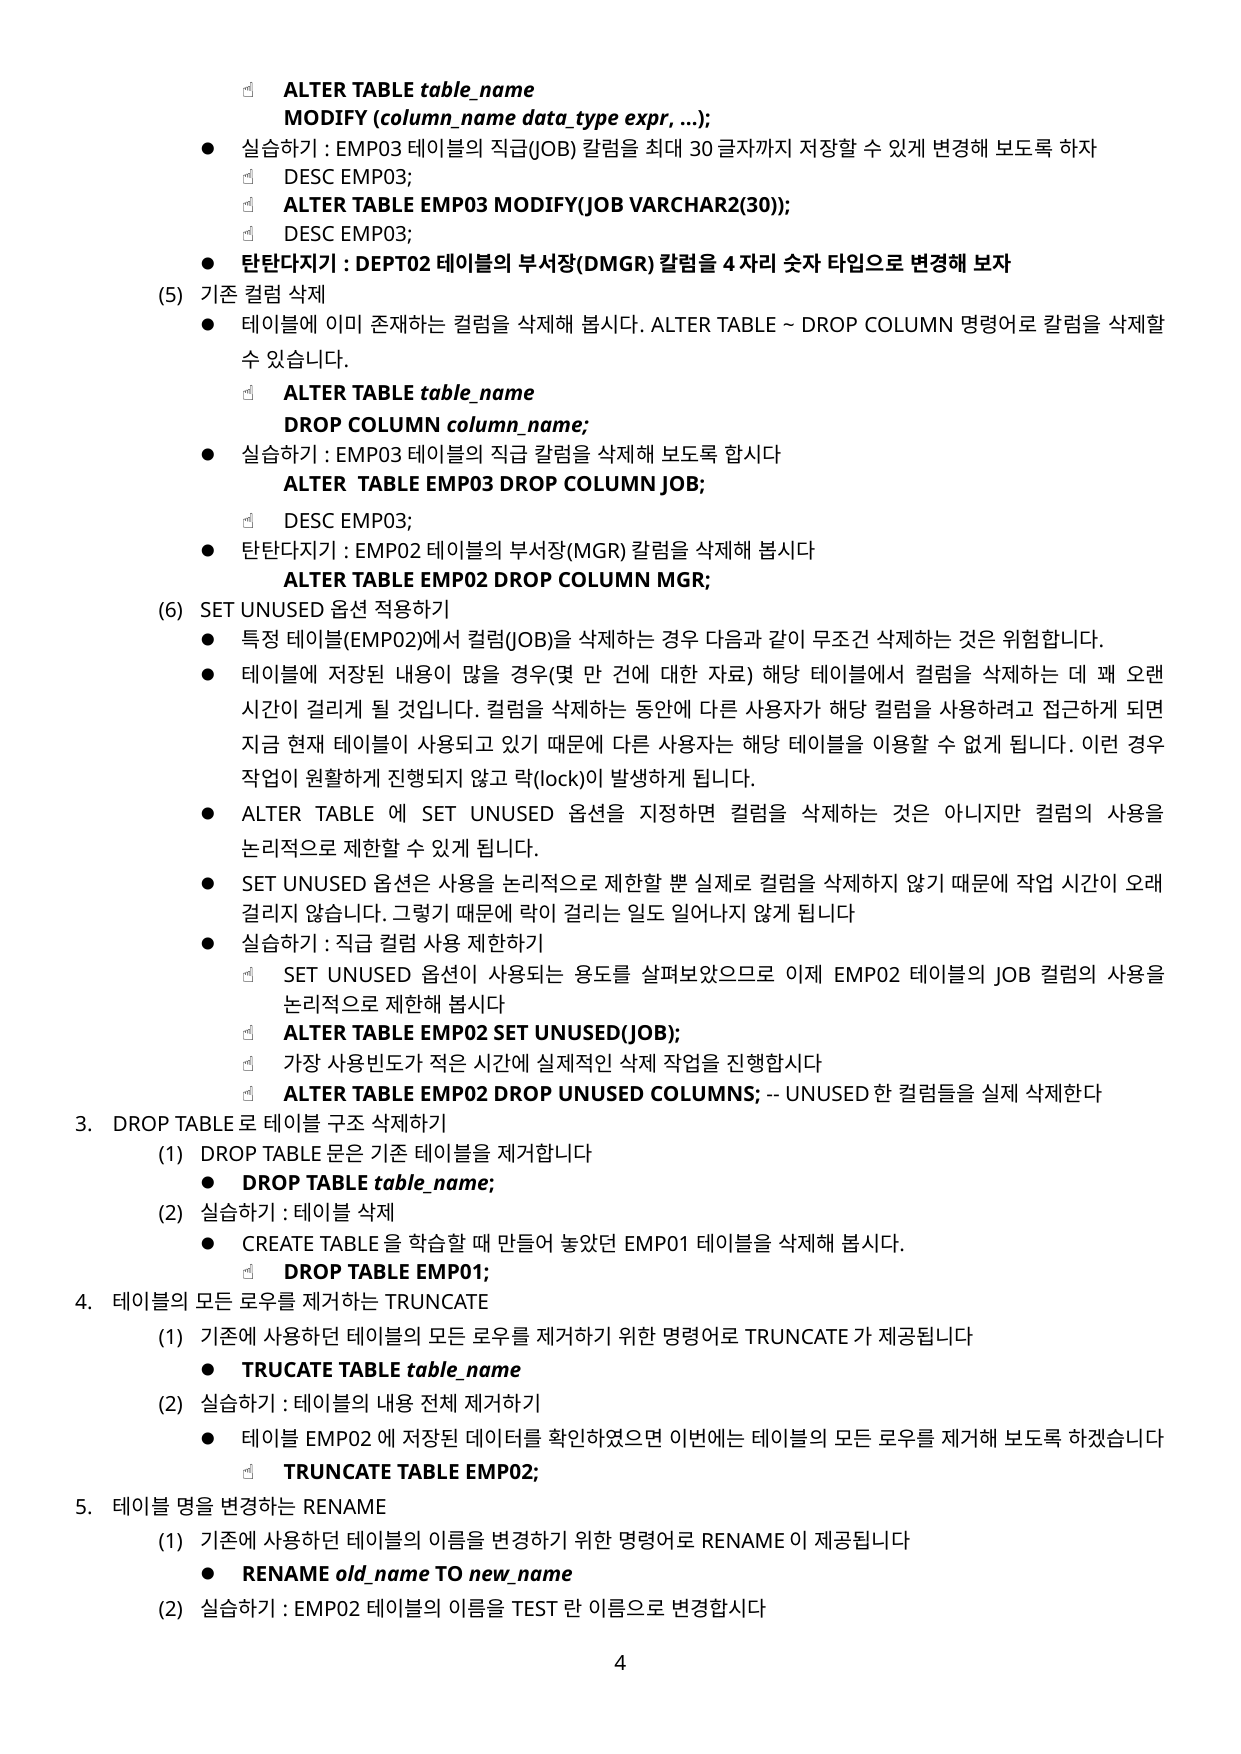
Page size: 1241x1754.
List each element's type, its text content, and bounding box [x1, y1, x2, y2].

list RENAME old_name TO new_name [200, 1559, 1165, 1588]
list CREATE TABLE을 학습할 때 만들어 놓았던 EMP01 테이블을 삭제해 봅시다. [200, 1227, 1165, 1257]
list ALTER TABLE EMP02 SET UNUSED(JOB); [242, 1018, 1165, 1047]
list 특정 테이블(EMP02)에서 컬럼(JOB)을 삭제하는 경우 다음과 같이 무조건 삭제하는 것은 위험합니다. [200, 623, 1165, 654]
list ALTER TABLE table_name [242, 75, 1165, 103]
list DROP TABLE table_name; [200, 1168, 1165, 1196]
list 기존에 사용하던 테이블의 이름을 변경하기 위한 명령어로 RENAME이 제공됩니다 [158, 1525, 1165, 1555]
list 탄탄다지기 : DEPT02 테이블의 부서장(DMGR) 칼럼을 4자리 숫자 타입으로 변경해 보자 [200, 247, 1165, 278]
list ALTER TABLE EMP02 DROP UNUSED COLUMNS; -- UNUSED한 컬럼들을 실제 삭제한다 [242, 1077, 1165, 1107]
list DESC EMP03; [242, 219, 1165, 247]
list DESC EMP03; [242, 506, 1165, 534]
text DROP COLUMN column_name; [242, 410, 1165, 439]
list 실습하기 : EMP03 테이블의 직급 칼럼을 삭제해 보도록 합시다 [200, 439, 1165, 469]
text ALTER TABLE EMP03 DROP COLUMN JOB; [242, 469, 1165, 497]
list SET UNUSED 옵션 적용하기 [158, 593, 1165, 623]
list 가장 사용빈도가 적은 시간에 실제적인 삭제 작업을 진행합시다 [242, 1047, 1165, 1077]
list 실습하기 : EMP03 테이블의 직급(JOB) 칼럼을 최대 30글자까지 저장할 수 있게 변경해 보도록 하자 [200, 132, 1165, 162]
list 실습하기 : 테이블 삭제 [158, 1196, 1165, 1227]
list ALTER TABLE EMP03 MODIFY(JOB VARCHAR2(30)); [242, 191, 1165, 219]
list TRUCATE TABLE table_name [200, 1355, 1165, 1383]
list SET UNUSED 옵션은 사용을 논리적으로 제한할 뿐 실제로 컬럼을 삭제하지 않기 때문에 작업 시간이 오래 걸리지 않습니다. 그렇기 때문에 락이 걸리는 일도 일어나지 않게 됩니다 [200, 867, 1165, 928]
list DROP TABLE EMP01; [242, 1257, 1165, 1286]
list 테이블 EMP02 에 저장된 데이터를 확인하였으면 이번에는 테이블의 모든 로우를 제거해 보도록 하겠습니다 [200, 1422, 1165, 1453]
list ALTER TABLE 에 SET UNUSED 옵션을 지정하면 컬럼을 삭제하는 것은 아니지만 컬럼의 사용을 논리적으로 제한할 수 있게 됩니다. [200, 797, 1165, 862]
list 탄탄다지기 : EMP02 테이블의 부서장(MGR) 칼럼을 삭제해 봅시다 [200, 534, 1165, 565]
list 테이블의 모든 로우를 제거하는 TRUNCATE [75, 1286, 1165, 1316]
list DROP TABLE로 테이블 구조 삭제하기 [75, 1107, 1165, 1138]
text MODIFY (column_name data_type expr, …); [242, 103, 1165, 132]
list ALTER TABLE table_name [242, 378, 1165, 406]
list 기존에 사용하던 테이블의 모든 로우를 제거하기 위한 명령어로 TRUNCATE가 제공됩니다 [158, 1320, 1165, 1351]
list 테이블에 이미 존재하는 컬럼을 삭제해 봅시다. ALTER TABLE ~ DROP COLUMN 명령어로 칼럼을 삭제할 수 있습니다. [200, 308, 1165, 373]
text ALTER TABLE EMP02 DROP COLUMN MGR; [242, 565, 1165, 593]
list SET UNUSED 옵션이 사용되는 용도를 살펴보았으므로 이제 EMP02 테이블의 JOB 컬럼의 사용을 논리적으로 제한해 봅시다 [242, 958, 1165, 1018]
list 테이블 명을 변경하는 RENAME [75, 1490, 1165, 1520]
list 실습하기 : 직급 컬럼 사용 제한하기 [200, 928, 1165, 958]
list TRUNCATE TABLE EMP02; [242, 1457, 1165, 1486]
list 테이블에 저장된 내용이 많을 경우(몇 만 건에 대한 자료) 해당 테이블에서 컬럼을 삭제하는 데 꽤 오랜 시간이 걸리게 될 것입니다. 컬럼을 삭제하는 동안에 다른 사용자가 해당 컬럼을 사용하려고 접근하게 되면 지금 현재 테이블이 사용되고 있기 때문에 다른 사용자는 해당 테이블을 이용할 수 없게 됩니다. 이런 경우 작업이 원활하게 진행되지 않고 락(lock)이 발생하게 됩니다. [200, 658, 1165, 793]
list 실습하기 : 테이블의 내용 전체 제거하기 [158, 1388, 1165, 1418]
list 기존 컬럼 삭제 [158, 278, 1165, 308]
list DESC EMP03; [242, 162, 1165, 191]
list DROP TABLE문은 기존 테이블을 제거합니다 [158, 1138, 1165, 1168]
list 실습하기 : EMP02 테이블의 이름을 TEST 란 이름으로 변경합시다 [158, 1592, 1165, 1622]
